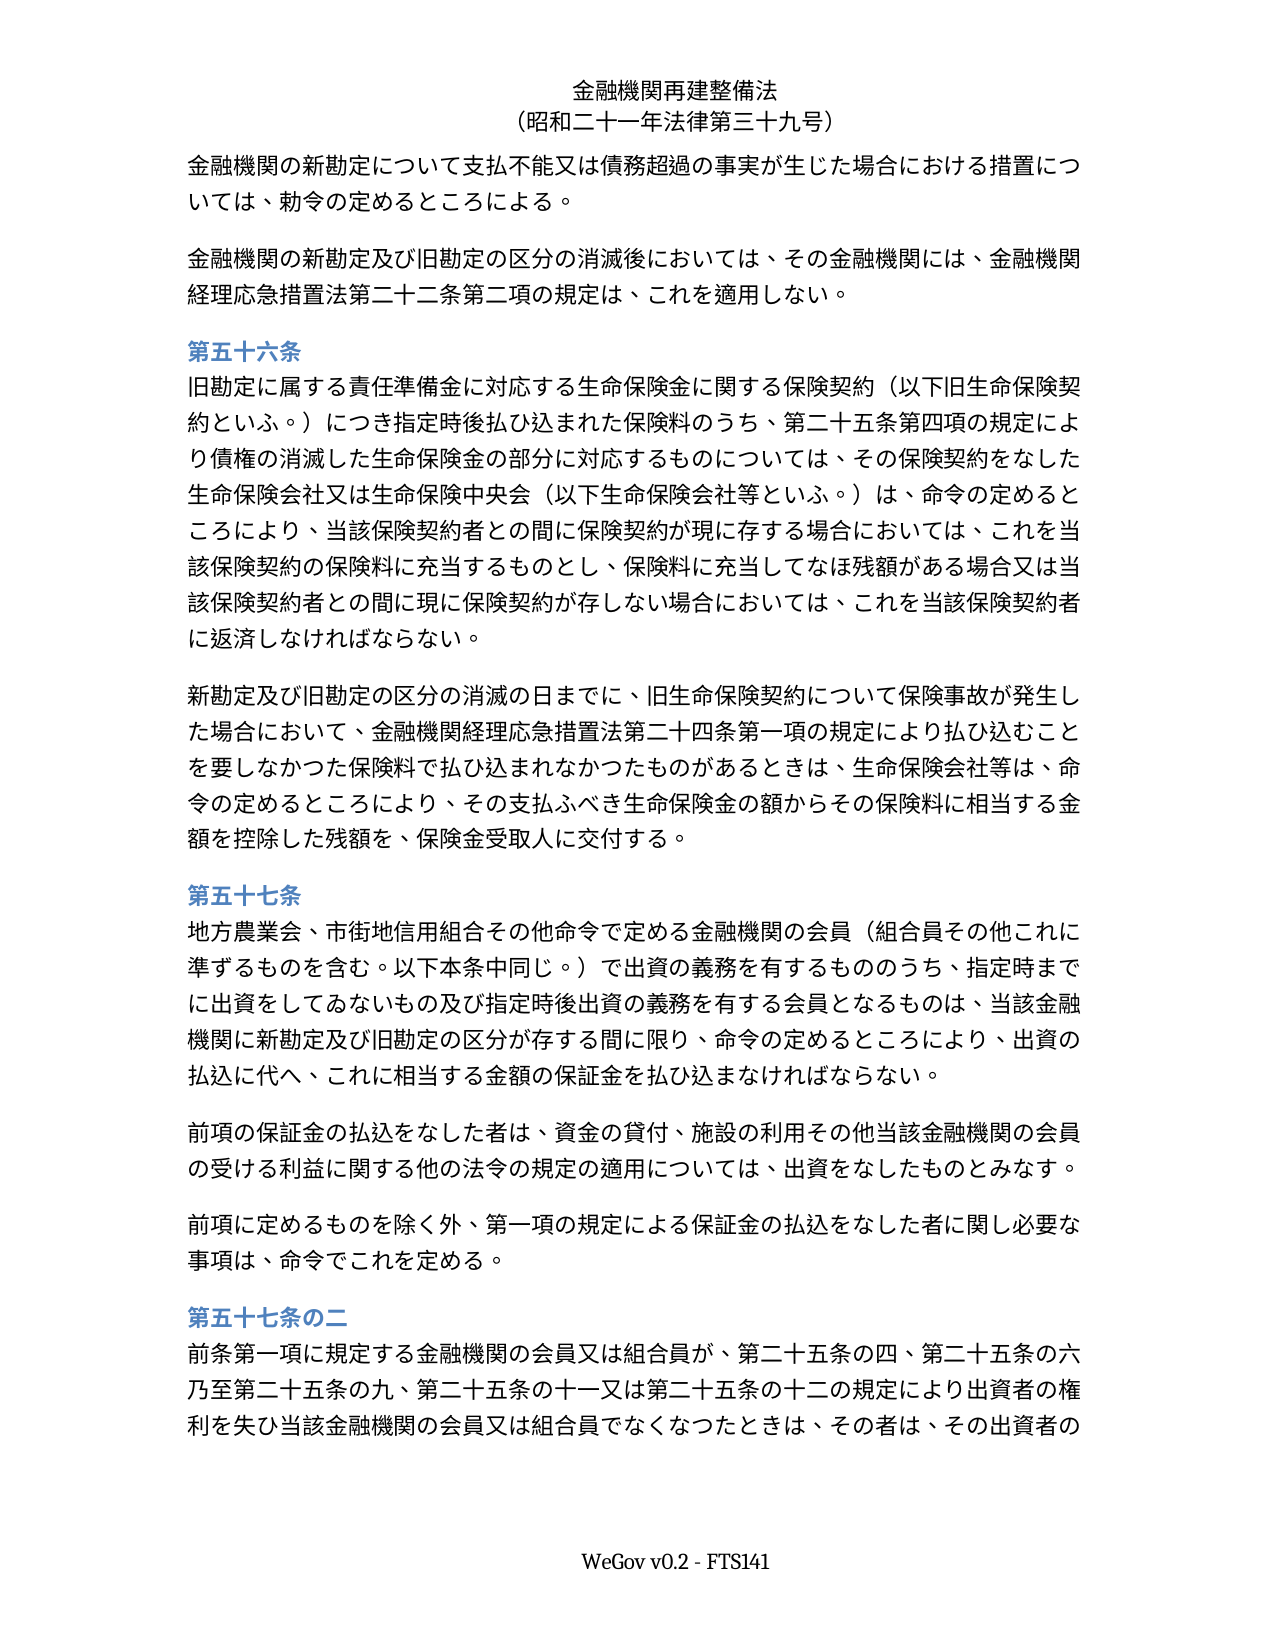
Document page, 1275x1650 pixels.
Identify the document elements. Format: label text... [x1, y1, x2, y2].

subtitle 第五十七条 [187, 880, 1087, 911]
text 地方農業会、市街地信用組合その他命令で定める金融機関の会員（組合員その他これに準ずるものを含む。以下本条中同じ。）で出資の義務を有するもののうち、指定時までに出資をしてゐないもの及び指定時後出資の義務を有する会員となるものは、当該金融機関に新勘定及び旧勘定の区分が存する間に限り、命令の定めるところにより、出資の払込に代へ、これに相当する金額の保証金を払ひ込まなければならない。 [187, 916, 1087, 1091]
text 前項の保証金の払込をなした者は、資金の貸付、施設の利用その他当該金融機関の会員の受ける利益に関する他の法令の規定の適用については、出資をなしたものとみなす。 [187, 1117, 1087, 1184]
text 金融機関の新勘定及び旧勘定の区分の消滅後においては、その金融機関には、金融機関経理応急措置法第二十二条第二項の規定は、これを適用しない。 [187, 243, 1087, 310]
text 新勘定及び旧勘定の区分の消滅の日までに、旧生命保険契約について保険事故が発生した場合において、金融機関経理応急措置法第二十四条第一項の規定により払ひ込むことを要しなかつた保険料で払ひ込まれなかつたものがあるときは、生命保険会社等は、命令の定めるところにより、その支払ふべき生命保険金の額からその保険料に相当する金額を控除した残額を、保険金受取人に交付する。 [187, 680, 1087, 855]
text 金融機関の新勘定について支払不能又は債務超過の事実が生じた場合における措置については、勅令の定めるところによる。 [187, 150, 1087, 217]
subtitle 第五十七条の二 [187, 1302, 1087, 1333]
subtitle 第五十六条 [187, 335, 1087, 367]
text 旧勘定に属する責任準備金に対応する生命保険金に関する保険契約（以下旧生命保険契約といふ。）につき指定時後払ひ込まれた保険料のうち、第二十五条第四項の規定により債権の消滅した生命保険金の部分に対応するものについては、その保険契約をなした生命保険会社又は生命保険中央会（以下生命保険会社等といふ。）は、命令の定めるところにより、当該保険契約者との間に保険契約が現に存する場合においては、これを当該保険契約の保険料に充当するものとし、保険料に充当してなほ残額がある場合又は当該保険契約者との間に現に保険契約が存しない場合においては、これを当該保険契約者に返済しなければならない。 [187, 371, 1087, 654]
text 前項に定めるものを除く外、第一項の規定による保証金の払込をなした者に関し必要な事項は、命令でこれを定める。 [187, 1209, 1087, 1277]
